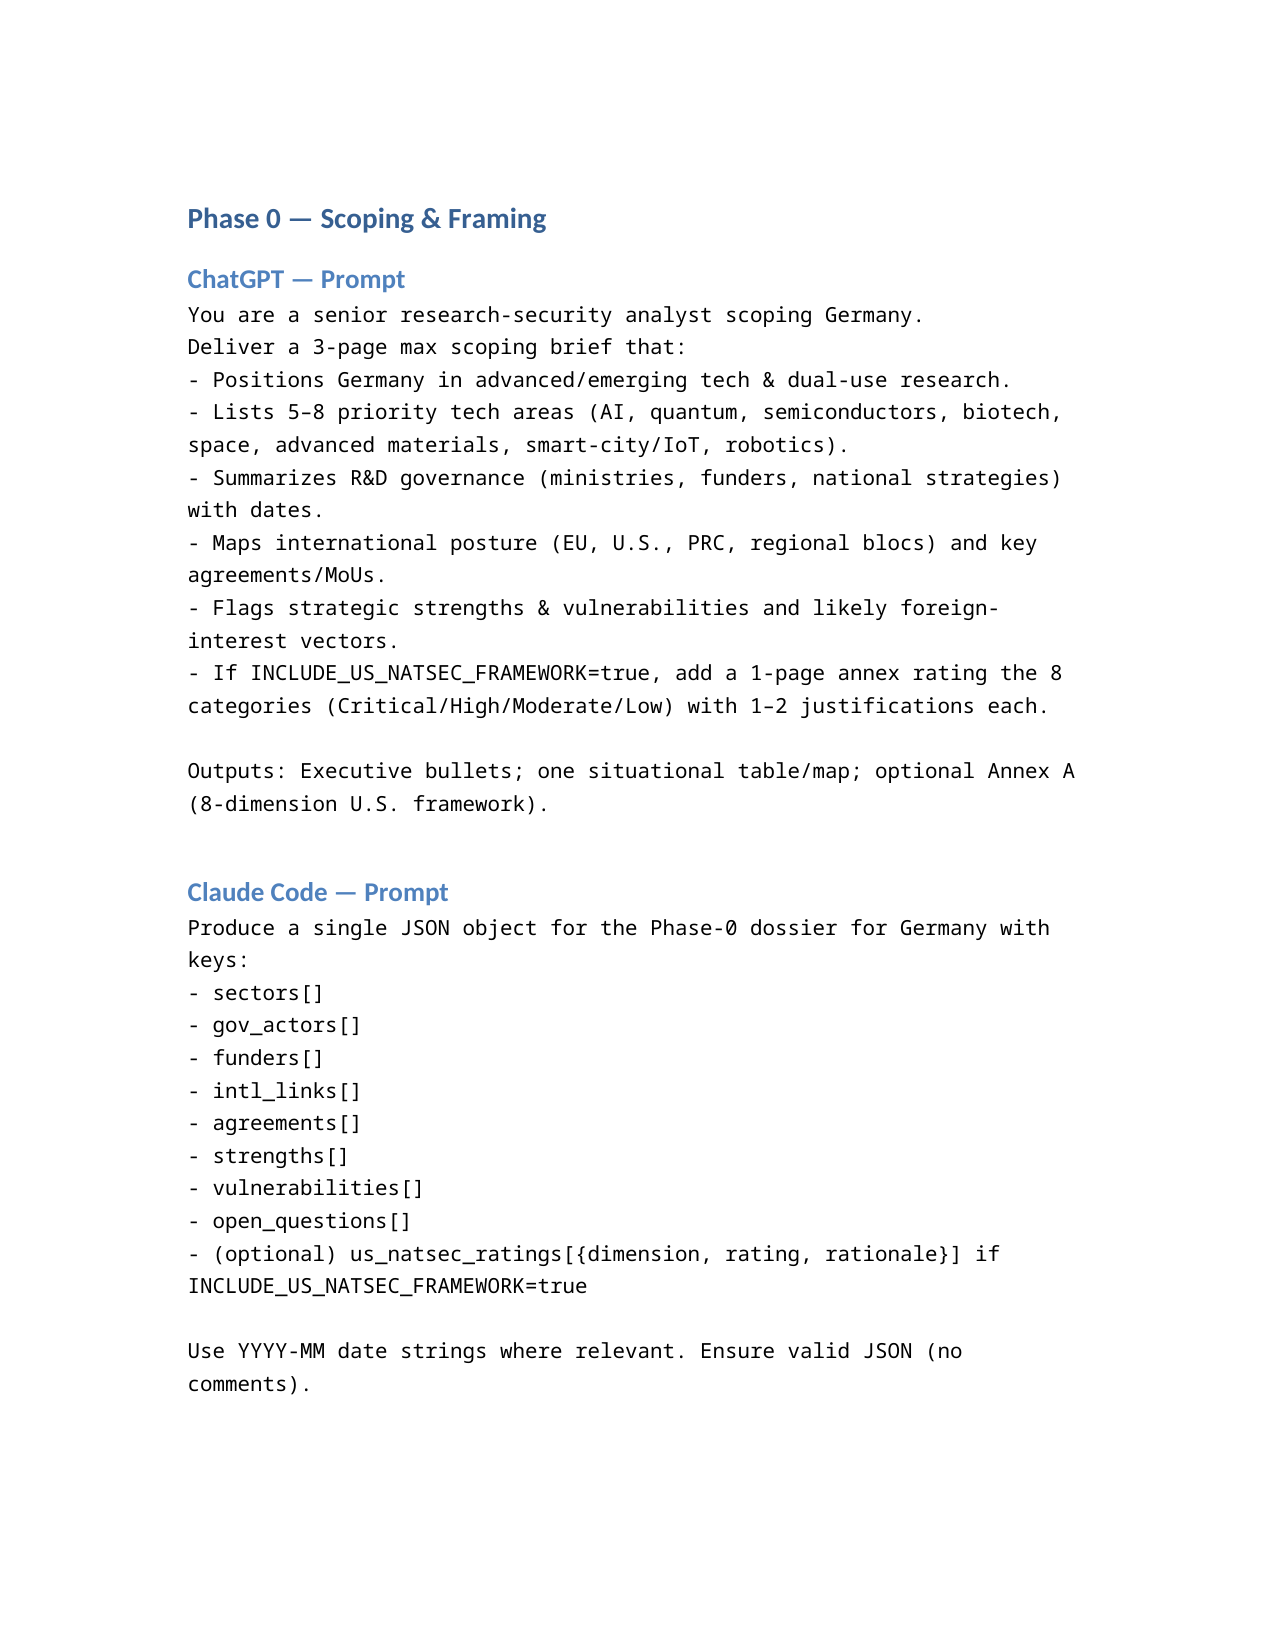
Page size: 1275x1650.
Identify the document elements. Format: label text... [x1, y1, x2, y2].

text You are a senior research-security analyst scoping Germany. Deliver a 3-page max scoping brief that: - Positions Germany in advanced/emerging tech & dual-use research. - Lists 5–8 priority tech areas (AI, quantum, semiconductors, biotech, space, advanced materials, smart-city/IoT, robotics). - Summarizes R&D governance (ministries, funders, national strategies) with dates. - Maps international posture (EU, U.S., PRC, regional blocs) and key agreements/MoUs. - Flags strategic strengths & vulnerabilities and likely foreign-interest vectors. - If INCLUDE_US_NATSEC_FRAMEWORK=true, add a 1-page annex rating the 8 categories (Critical/High/Moderate/Low) with 1–2 justifications each. Outputs: Executive bullets; one situational table/map; optional Annex A (8-dimension U.S. framework). [187, 300, 1087, 850]
subtitle Phase 0 — Scoping & Framing [187, 200, 1087, 236]
text Produce a single JSON object for the Phase-0 dossier for Germany with keys: - sectors[] - gov_actors[] - funders[] - intl_links[] - agreements[] - strengths[] - vulnerabilities[] - open_questions[] - (optional) us_natsec_ratings[{dimension, rating, rationale}] if INCLUDE_US_NATSEC_FRAMEWORK=true Use YYYY-MM date strings where relevant. Ensure valid JSON (no comments). [187, 913, 1087, 1430]
subtitle ChatGPT — Prompt [187, 262, 1087, 295]
subtitle Claude Code — Prompt [187, 875, 1087, 908]
